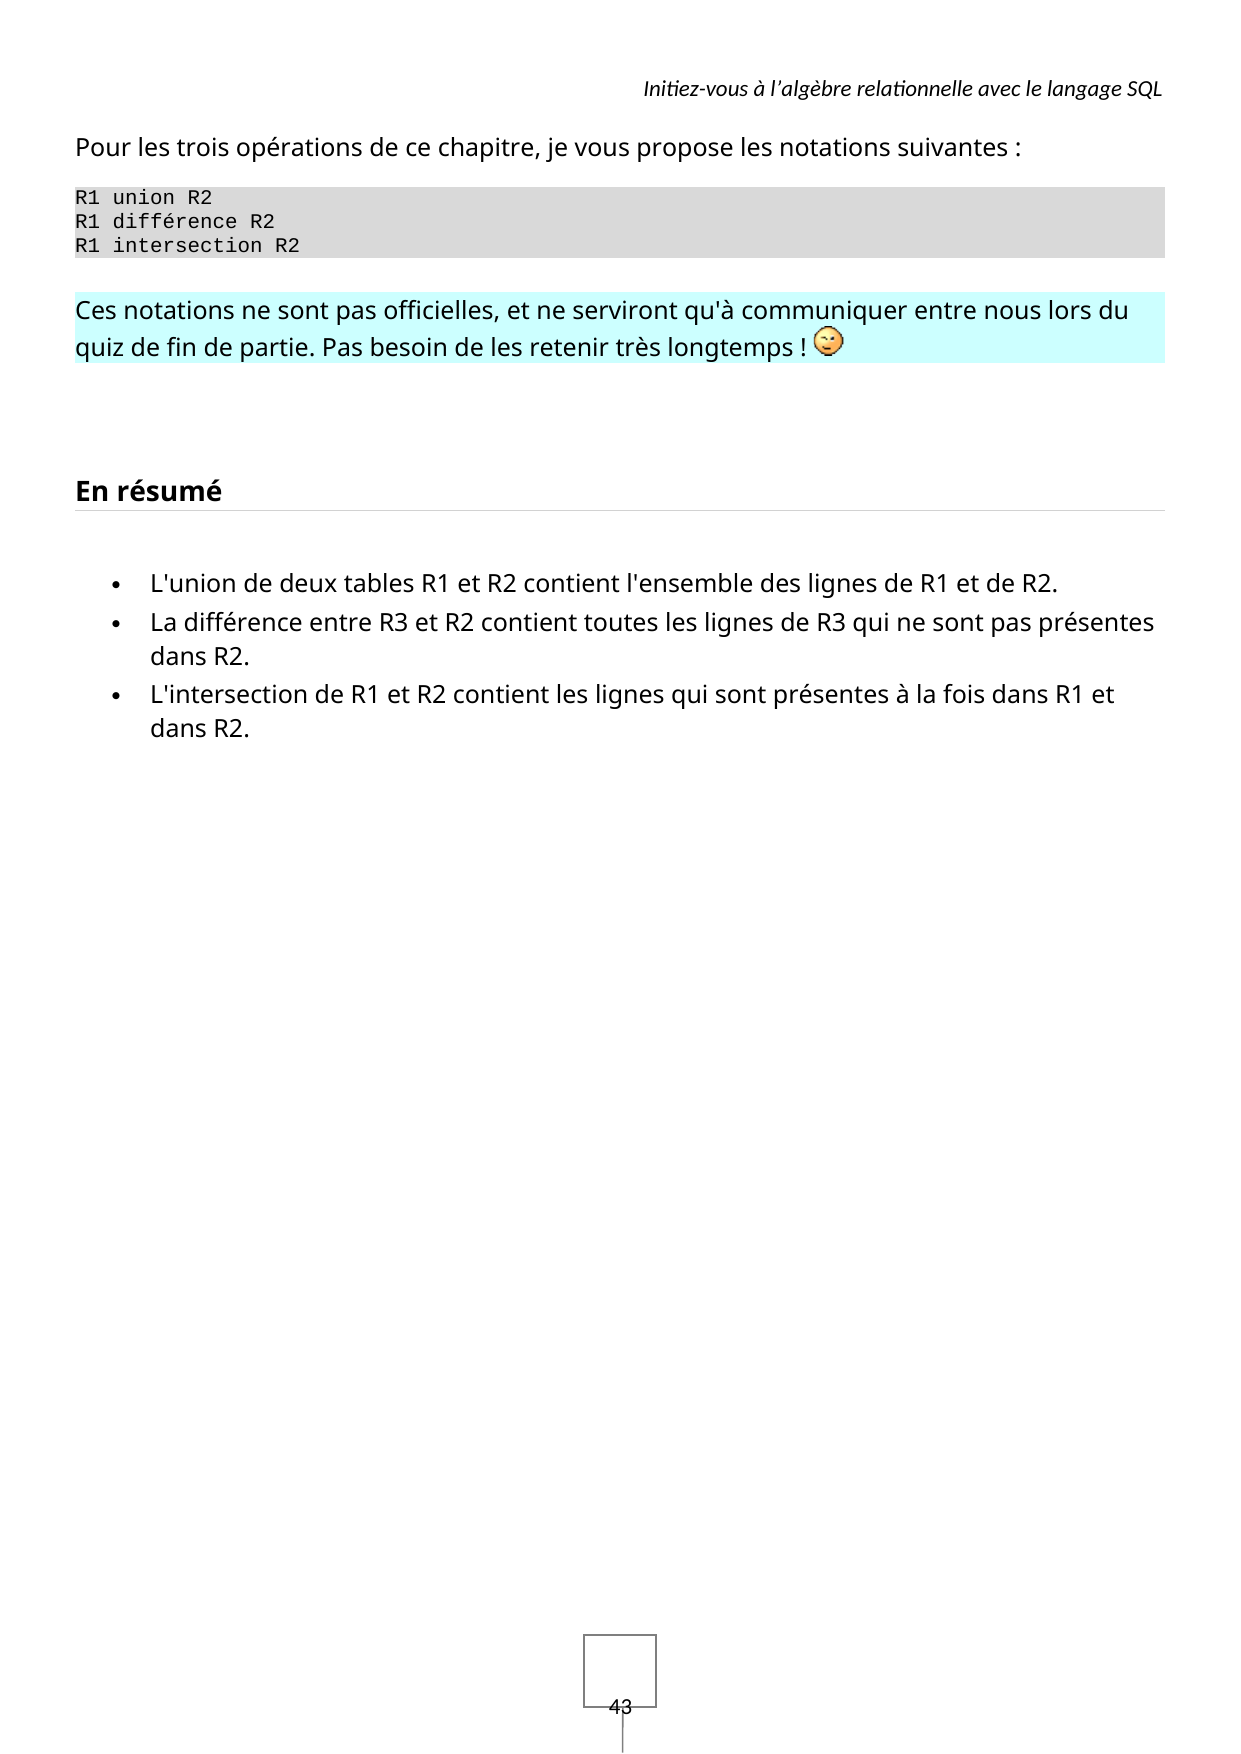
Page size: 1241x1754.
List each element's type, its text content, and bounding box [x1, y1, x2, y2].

text Pour les trois opérations de ce chapitre, je vous propose les notations suivantes : [75, 130, 1165, 164]
text En résumé [75, 471, 1165, 510]
list L'union de deux tables R1 et R2 contient l'ensemble des lignes de R1 et de R2. [112, 566, 1165, 599]
text R1 intersection R2 [75, 234, 1165, 258]
picture [813, 326, 844, 356]
text R1 union R2 [75, 187, 1165, 211]
list L'intersection de R1 et R2 contient les lignes qui sont présentes à la fois dans R1 et dans R2. [112, 677, 1165, 745]
text Ces notations ne sont pas officielles, et ne serviront qu'à communiquer entre nous lors du quiz de fin de partie. Pas besoin de les retenir très longtemps ! [75, 292, 1165, 363]
text R1 différence R2 [75, 211, 1165, 234]
list La différence entre R3 et R2 contient toutes les lignes de R3 qui ne sont pas présentes dans R2. [112, 604, 1165, 672]
